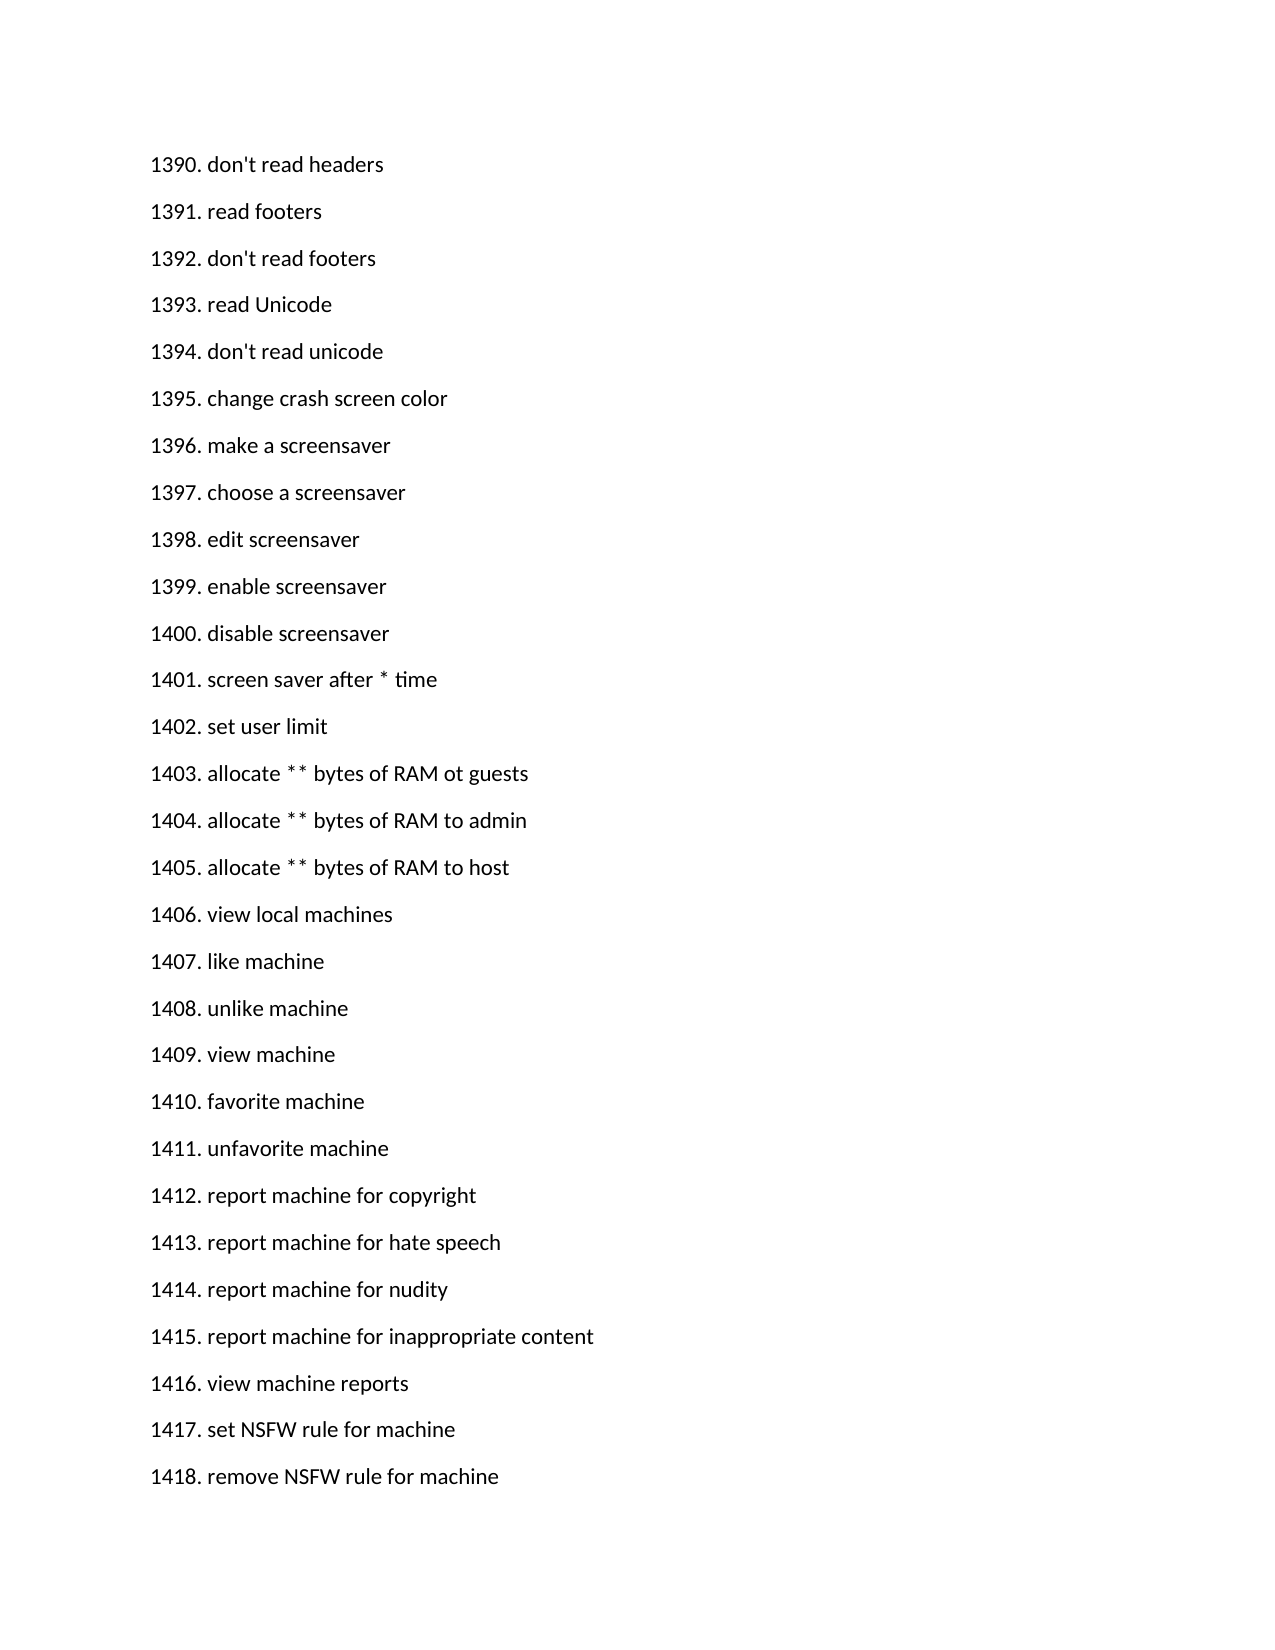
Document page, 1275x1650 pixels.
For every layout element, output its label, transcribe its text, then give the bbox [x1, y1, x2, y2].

text 1393. read Unicode [150, 291, 1125, 319]
text 1407. like machine [150, 947, 1125, 975]
text 1409. view machine [150, 1041, 1125, 1069]
text 1402. set user limit [150, 712, 1125, 741]
text 1390. don't read headers [150, 150, 1125, 178]
text 1406. view local machines [150, 900, 1125, 928]
text 1403. allocate ** bytes of RAM ot guests [150, 759, 1125, 787]
text 1397. choose a screensaver [150, 478, 1125, 506]
text 1408. unlike machine [150, 994, 1125, 1022]
text 1401. screen saver after * time [150, 666, 1125, 694]
text 1412. report machine for copyright [150, 1181, 1125, 1209]
text 1411. unfavorite machine [150, 1134, 1125, 1162]
text 1398. edit screensaver [150, 525, 1125, 553]
text 1400. disable screensaver [150, 619, 1125, 647]
text 1410. favorite machine [150, 1087, 1125, 1116]
text 1395. change crash screen color [150, 384, 1125, 412]
text 1415. report machine for inappropriate content [150, 1322, 1125, 1350]
text 1416. view machine reports [150, 1369, 1125, 1397]
text 1404. allocate ** bytes of RAM to admin [150, 806, 1125, 834]
text 1418. remove NSFW rule for machine [150, 1462, 1125, 1491]
text 1392. don't read footers [150, 244, 1125, 272]
text 1396. make a screensaver [150, 431, 1125, 459]
text 1391. read footers [150, 197, 1125, 225]
text 1394. don't read unicode [150, 337, 1125, 366]
text 1417. set NSFW rule for machine [150, 1416, 1125, 1444]
text 1399. enable screensaver [150, 572, 1125, 600]
text 1413. report machine for hate speech [150, 1228, 1125, 1256]
text 1405. allocate ** bytes of RAM to host [150, 853, 1125, 881]
text 1414. report machine for nudity [150, 1275, 1125, 1303]
